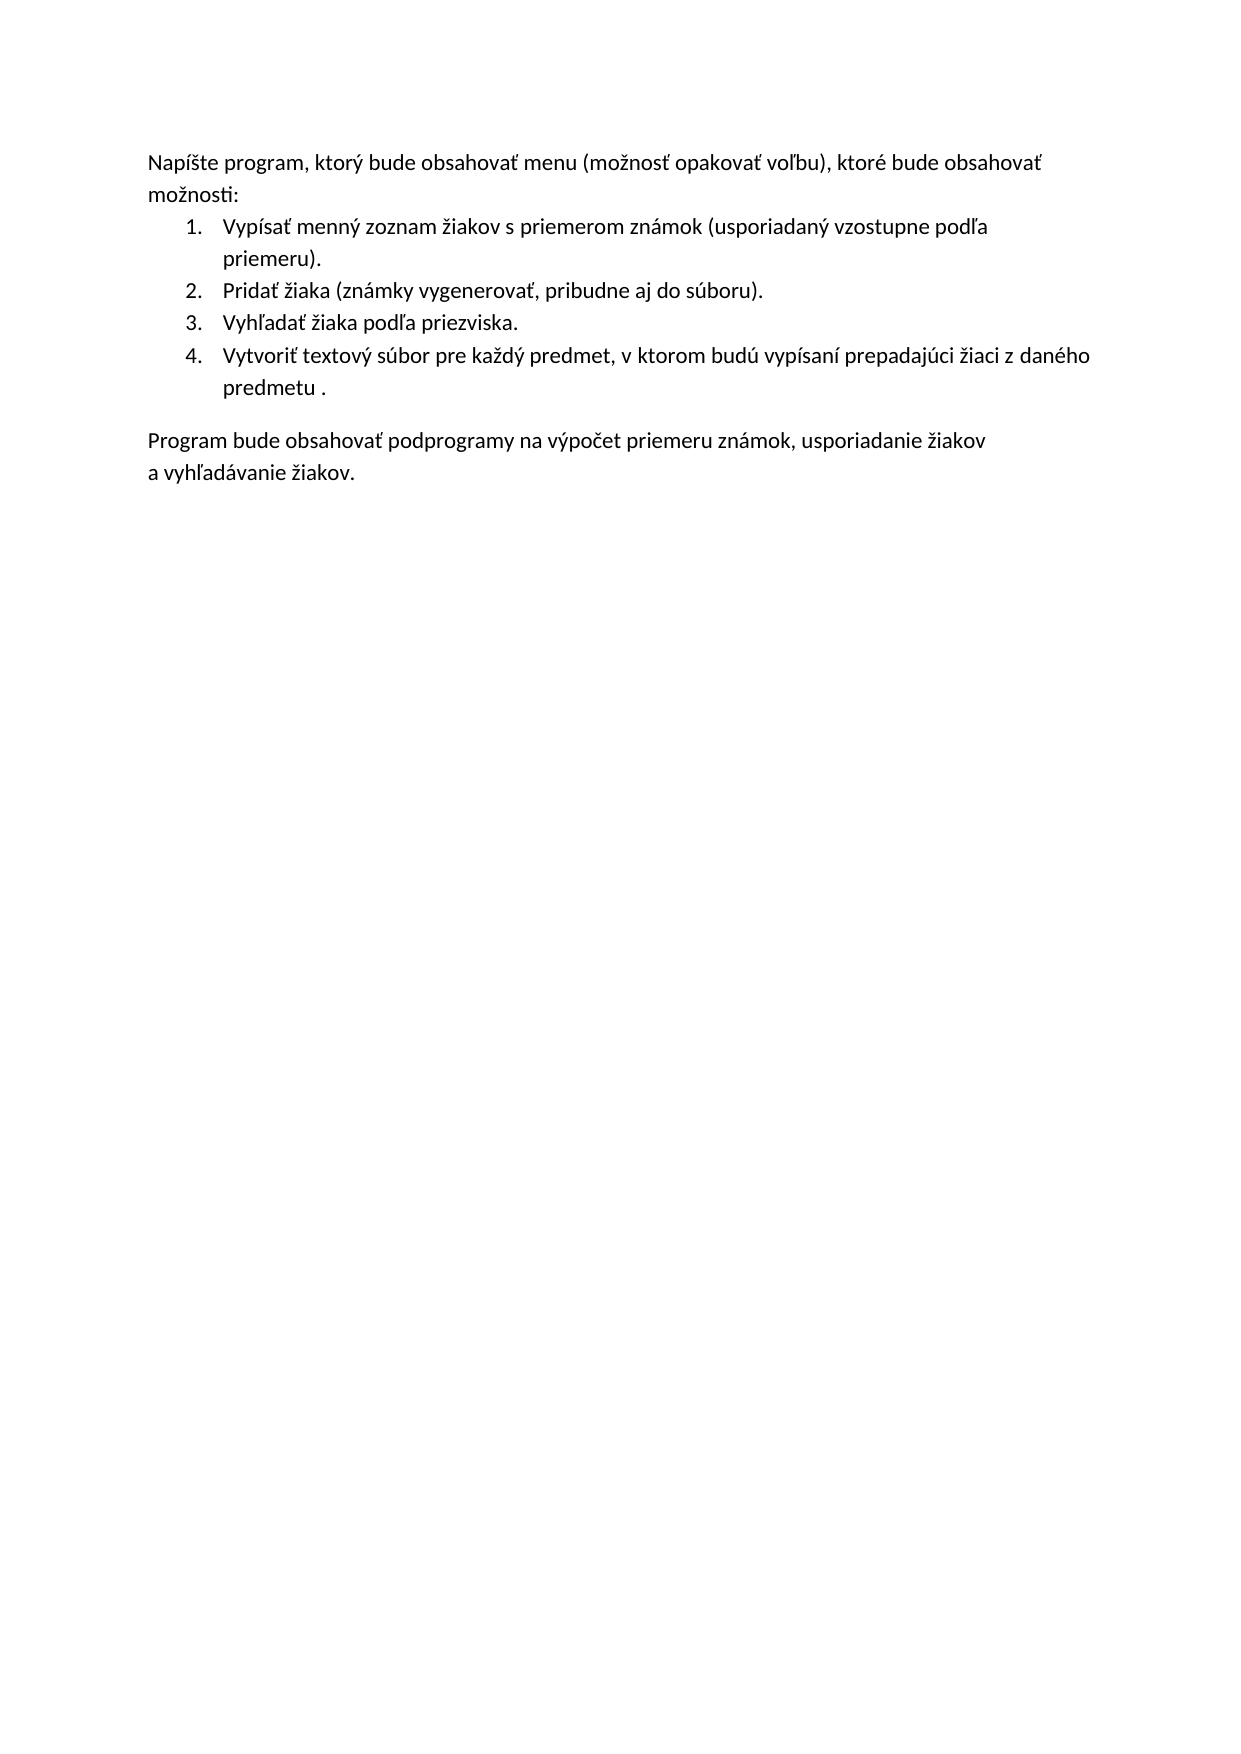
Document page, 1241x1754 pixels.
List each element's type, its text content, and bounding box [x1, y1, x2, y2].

list Vypísať menný zoznam žiakov s priemerom známok (usporiadaný vzostupne podľa priemeru). [185, 212, 1093, 272]
text Program bude obsahovať podprogramy na výpočet priemeru známok, usporiadanie žiakov a vyhľadávanie žiakov. [148, 426, 1093, 486]
list Napíšte program, ktorý bude obsahovať menu (možnosť opakovať voľbu), ktoré bude obsahovať možnosti: [148, 148, 1093, 208]
list Vytvoriť textový súbor pre každý predmet, v ktorom budú vypísaní prepadajúci žiaci z daného predmetu . [185, 341, 1093, 401]
list Vyhľadať žiaka podľa priezviska. [185, 308, 1093, 337]
list Pridať žiaka (známky vygenerovať, pribudne aj do súboru). [185, 276, 1093, 304]
